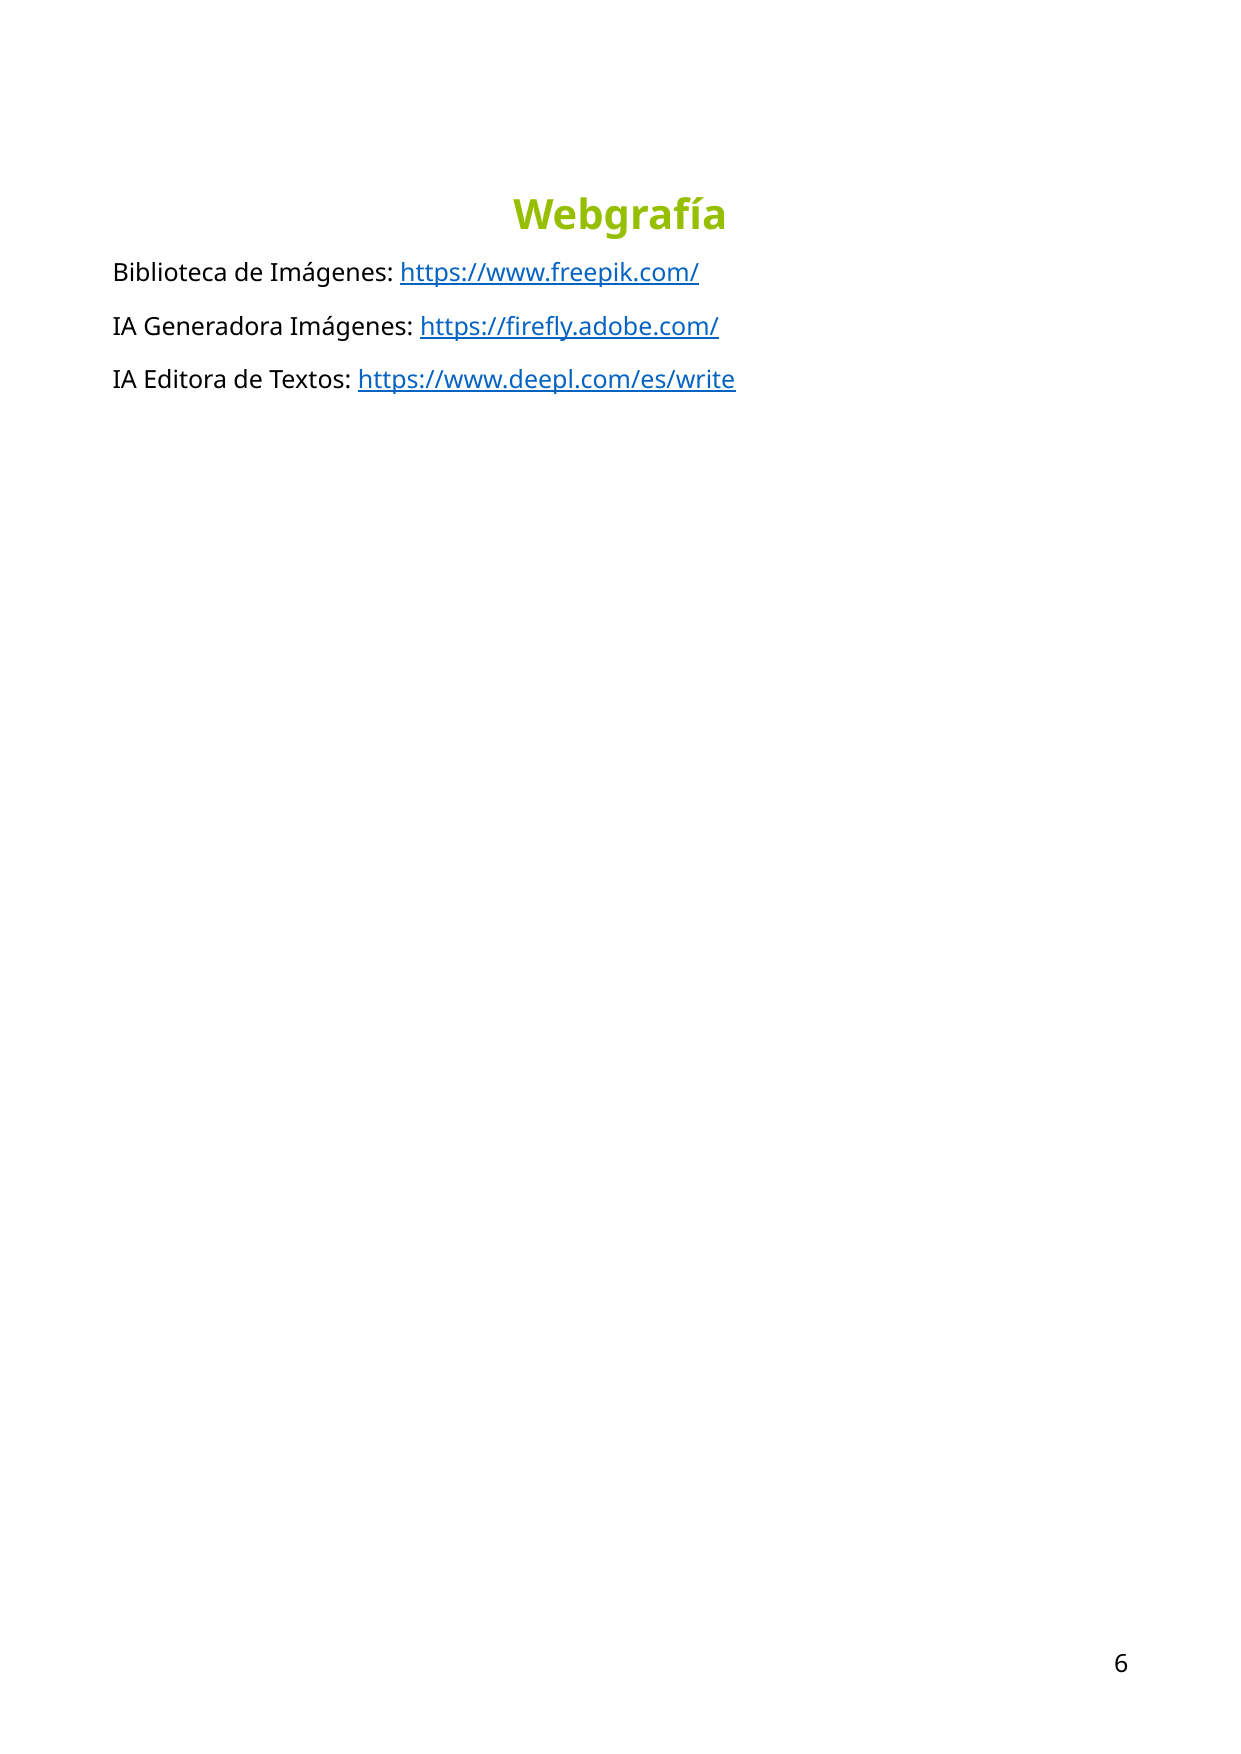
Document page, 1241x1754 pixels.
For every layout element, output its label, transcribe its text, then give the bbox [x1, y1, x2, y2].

text IA Generadora Imágenes: https://firefly.adobe.com/ [112, 308, 1128, 342]
subtitle Webgrafía [112, 185, 1128, 242]
text IA Editora de Textos: https://www.deepl.com/es/write [112, 362, 1128, 396]
text Biblioteca de Imágenes: https://www.freepik.com/ [112, 255, 1128, 289]
